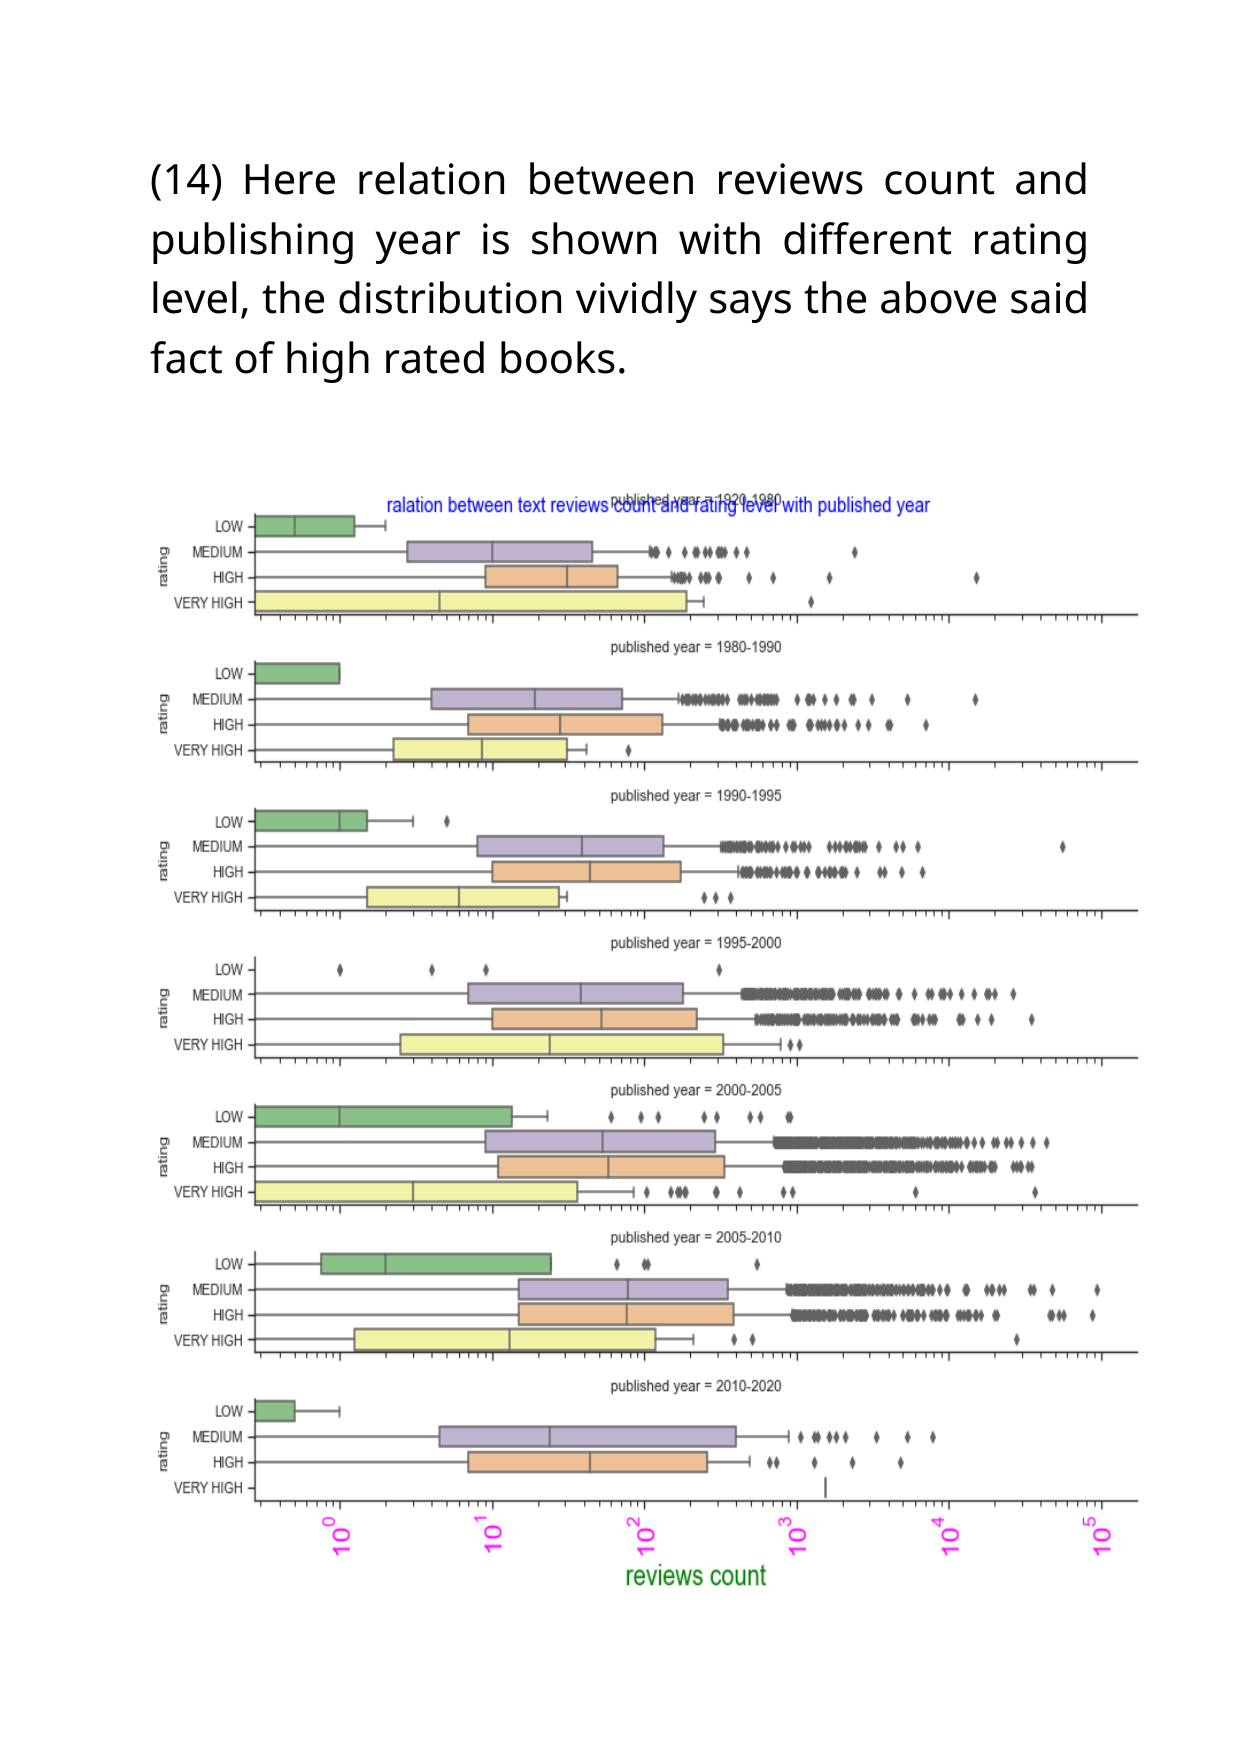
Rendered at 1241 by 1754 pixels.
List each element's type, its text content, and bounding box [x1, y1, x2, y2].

text (14) Here relation between reviews count and publishing year is shown with different rating level, the distribution vividly says the above said fact of high rated books. [150, 150, 1090, 386]
picture [150, 484, 1140, 1597]
